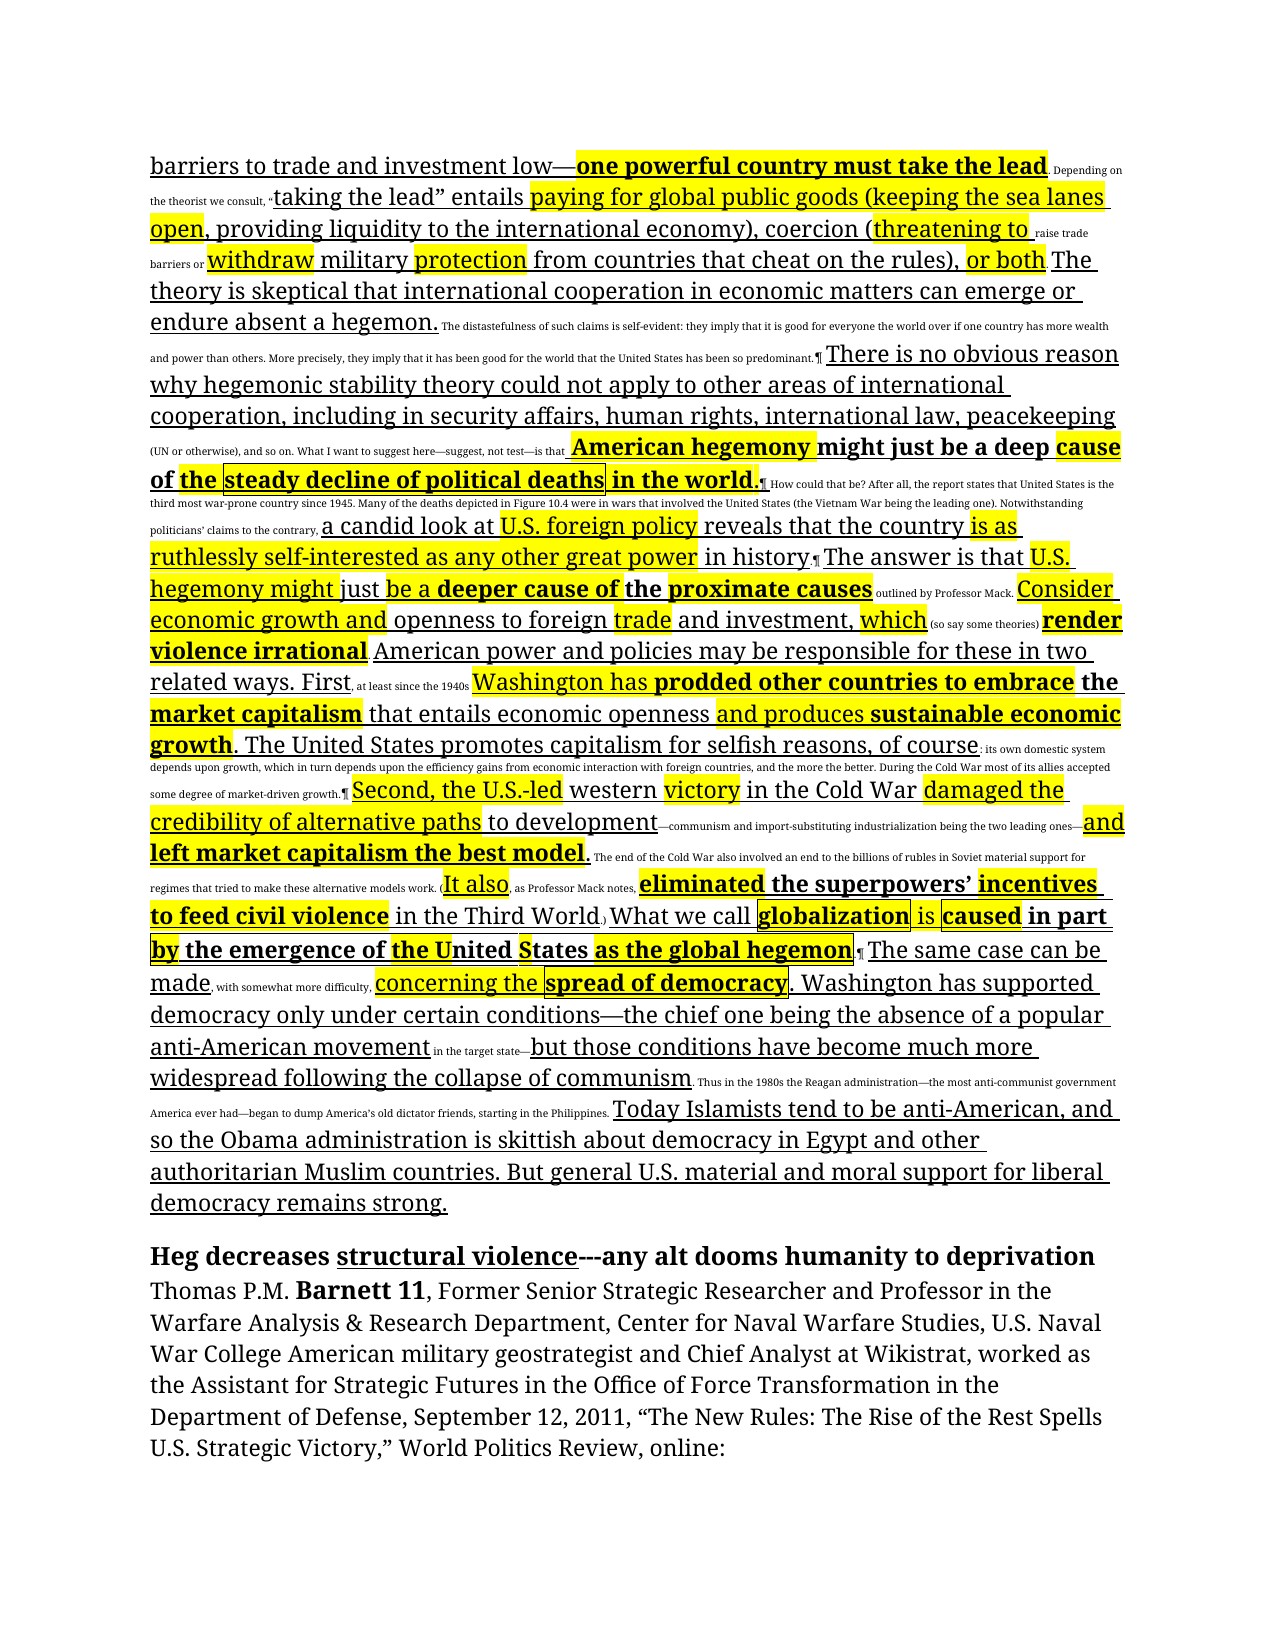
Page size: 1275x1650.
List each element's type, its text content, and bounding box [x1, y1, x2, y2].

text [150, 150, 1125, 1218]
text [150, 1273, 1125, 1463]
text Heg decreases structural violence---any alt dooms humanity to deprivation [150, 1239, 1125, 1273]
